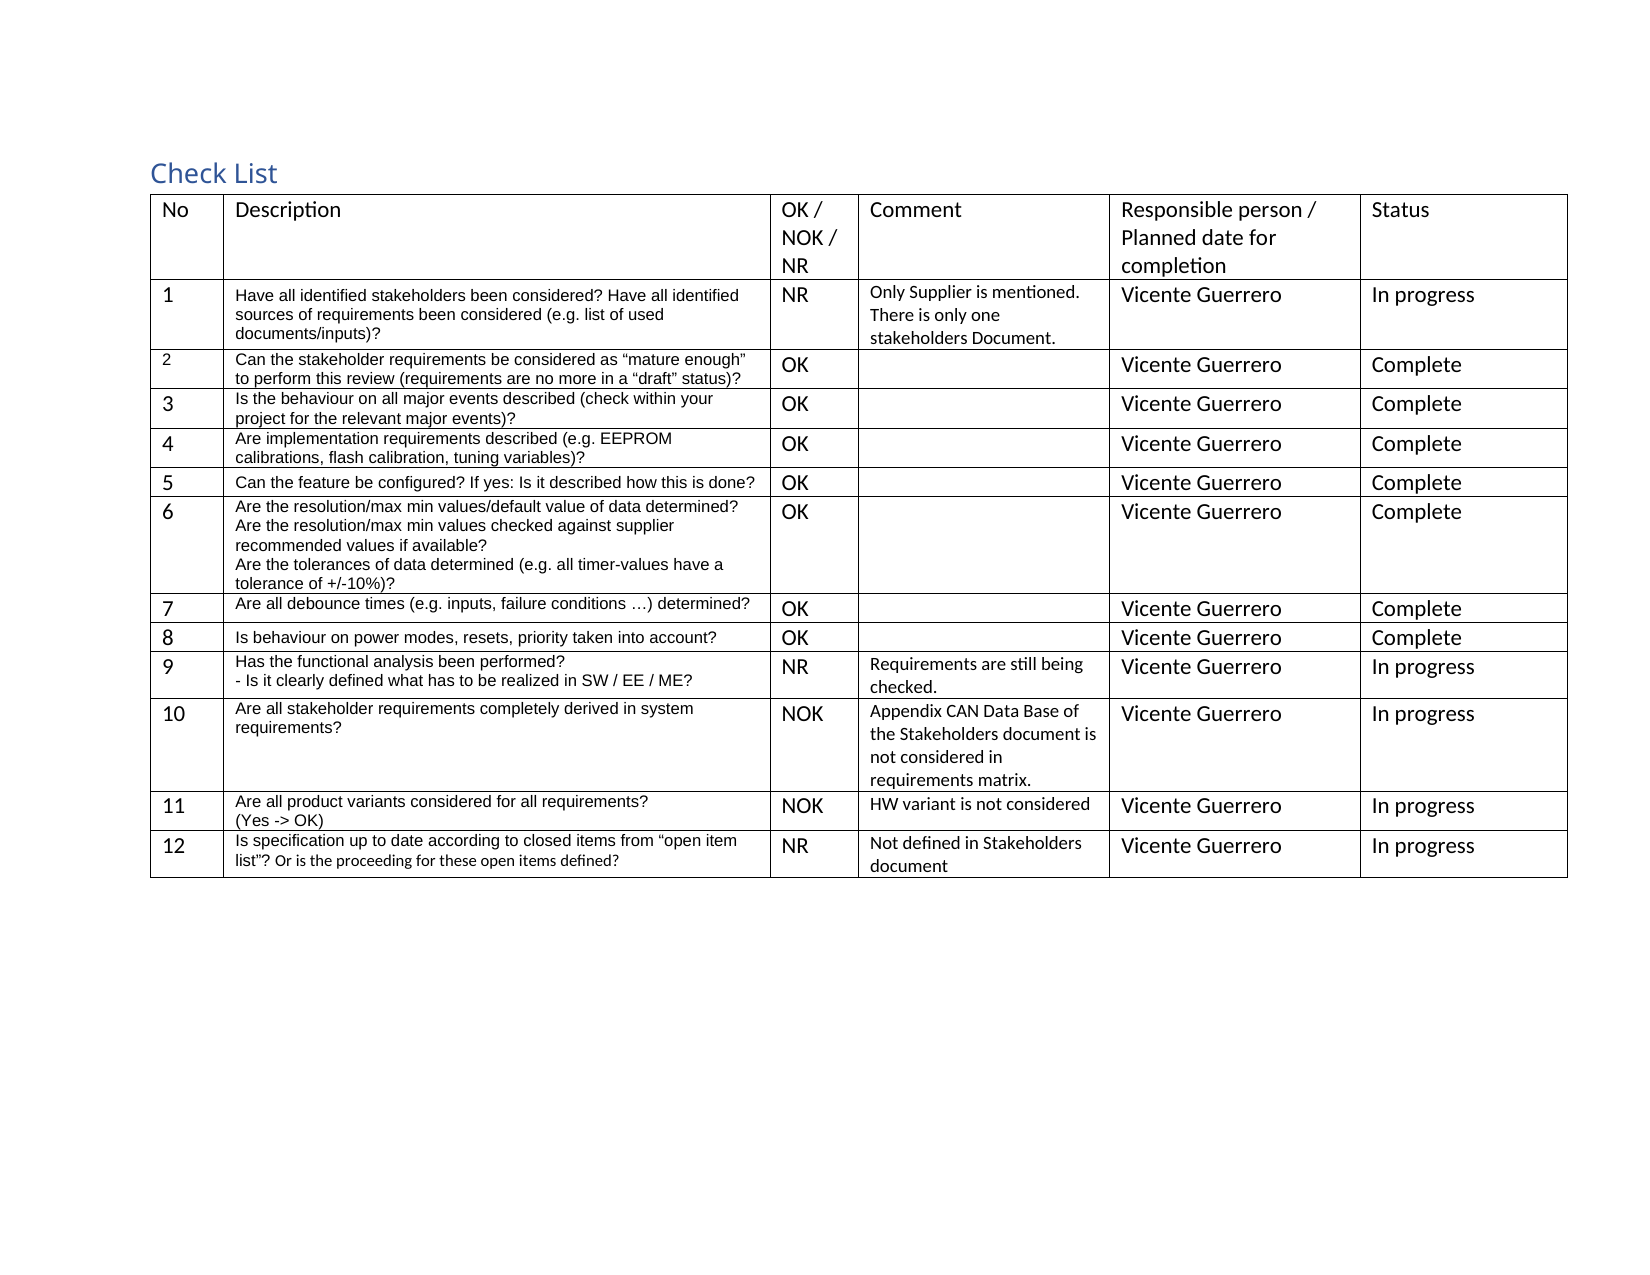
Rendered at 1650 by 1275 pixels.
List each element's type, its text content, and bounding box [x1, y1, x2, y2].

table_cell Vicente Guerrero [1110, 350, 1360, 388]
table_cell [859, 429, 1109, 467]
table_cell Are the resolution/max min values/default value of data determined? Are the resolution/max min values checked against supplier recommended values if available? Are the tolerances of data determined (e.g. all timer-values have a tolerance of +/-10%)? [224, 497, 770, 593]
table_cell Are all product variants considered for all requirements? (Yes -> OK) [224, 792, 770, 830]
table_cell Can the feature be configured? If yes: Is it described how this is done? [224, 468, 770, 496]
table_cell [859, 594, 1109, 622]
table_cell Only Supplier is mentioned. There is only one stakeholders Document. [859, 280, 1109, 349]
table_cell 3 [151, 389, 223, 428]
table_cell Complete [1361, 497, 1567, 593]
table_header Responsible person / Planned date for completion [1110, 195, 1360, 279]
table_cell Complete [1361, 389, 1567, 428]
table_cell 6 [151, 497, 223, 593]
table_cell Have all identified stakeholders been considered? Have all identified sources of requirements been considered (e.g. list of used documents/inputs)? [224, 280, 770, 349]
table_cell Is specification up to date according to closed items from “open item list”? Or is the proceeding for these open items defined? [224, 831, 770, 877]
table_cell Complete [1361, 623, 1567, 651]
table_cell OK [771, 468, 858, 496]
table_cell Vicente Guerrero [1110, 497, 1360, 593]
table_cell Vicente Guerrero [1110, 792, 1360, 830]
table_cell Is behaviour on power modes, resets, priority taken into account? [224, 623, 770, 651]
table_cell OK [771, 350, 858, 388]
table_header Status [1361, 195, 1567, 279]
table_cell [859, 350, 1109, 388]
table_cell 10 [151, 699, 223, 791]
table_cell NR [771, 831, 858, 877]
table_cell Vicente Guerrero [1110, 623, 1360, 651]
table_cell Vicente Guerrero [1110, 468, 1360, 496]
table_cell Complete [1361, 594, 1567, 622]
table_cell 2 [151, 350, 223, 388]
table_cell Vicente Guerrero [1110, 429, 1360, 467]
table_cell 7 [151, 594, 223, 622]
table_cell In progress [1361, 699, 1567, 791]
table_cell HW variant is not considered [859, 792, 1109, 830]
table_cell NOK [771, 792, 858, 830]
table_cell 8 [151, 623, 223, 651]
table_cell Complete [1361, 429, 1567, 467]
table_cell OK [771, 429, 858, 467]
table_cell Vicente Guerrero [1110, 389, 1360, 428]
table_cell Are all debounce times (e.g. inputs, failure conditions …) determined? [224, 594, 770, 622]
table_header Description [224, 195, 770, 279]
table_cell Are implementation requirements described (e.g. EEPROM calibrations, flash calibration, tuning variables)? [224, 429, 770, 467]
table_cell Complete [1361, 468, 1567, 496]
table_cell Appendix CAN Data Base of the Stakeholders document is not considered in requirements matrix. [859, 699, 1109, 791]
subtitle Check List [150, 154, 1500, 191]
table_cell Can the stakeholder requirements be considered as “mature enough” to perform this review (requirements are no more in a “draft” status)? [224, 350, 770, 388]
table_cell OK [771, 389, 858, 428]
table_cell Has the functional analysis been performed? - Is it clearly defined what has to be realized in SW / EE / ME? [224, 652, 770, 698]
table_cell NR [771, 280, 858, 349]
table_cell Are all stakeholder requirements completely derived in system requirements? [224, 699, 770, 791]
table_cell In progress [1361, 792, 1567, 830]
table_cell Vicente Guerrero [1110, 280, 1360, 349]
table_cell In progress [1361, 652, 1567, 698]
table_cell In progress [1361, 280, 1567, 349]
table_cell Requirements are still being checked. [859, 652, 1109, 698]
table_cell [859, 468, 1109, 496]
table_cell In progress [1361, 831, 1567, 877]
table_cell Vicente Guerrero [1110, 699, 1360, 791]
table_cell OK [771, 623, 858, 651]
table_cell 11 [151, 792, 223, 830]
table_cell Vicente Guerrero [1110, 831, 1360, 877]
table_cell 12 [151, 831, 223, 877]
table_header OK / NOK / NR [771, 195, 858, 279]
table_cell NOK [771, 699, 858, 791]
table_cell 9 [151, 652, 223, 698]
table_cell Complete [1361, 350, 1567, 388]
table_cell [859, 389, 1109, 428]
table_header Comment [859, 195, 1109, 279]
table_cell Is the behaviour on all major events described (check within your project for the relevant major events)? [224, 389, 770, 428]
table_cell 4 [151, 429, 223, 467]
table_cell OK [771, 497, 858, 593]
table_cell Vicente Guerrero [1110, 652, 1360, 698]
table_cell 5 [151, 468, 223, 496]
table_cell 1 [151, 280, 223, 349]
table_cell OK [771, 594, 858, 622]
table_cell [859, 497, 1109, 593]
table_cell Not defined in Stakeholders document [859, 831, 1109, 877]
table_cell NR [771, 652, 858, 698]
table_header No [151, 195, 223, 279]
table_cell [859, 623, 1109, 651]
table_cell Vicente Guerrero [1110, 594, 1360, 622]
